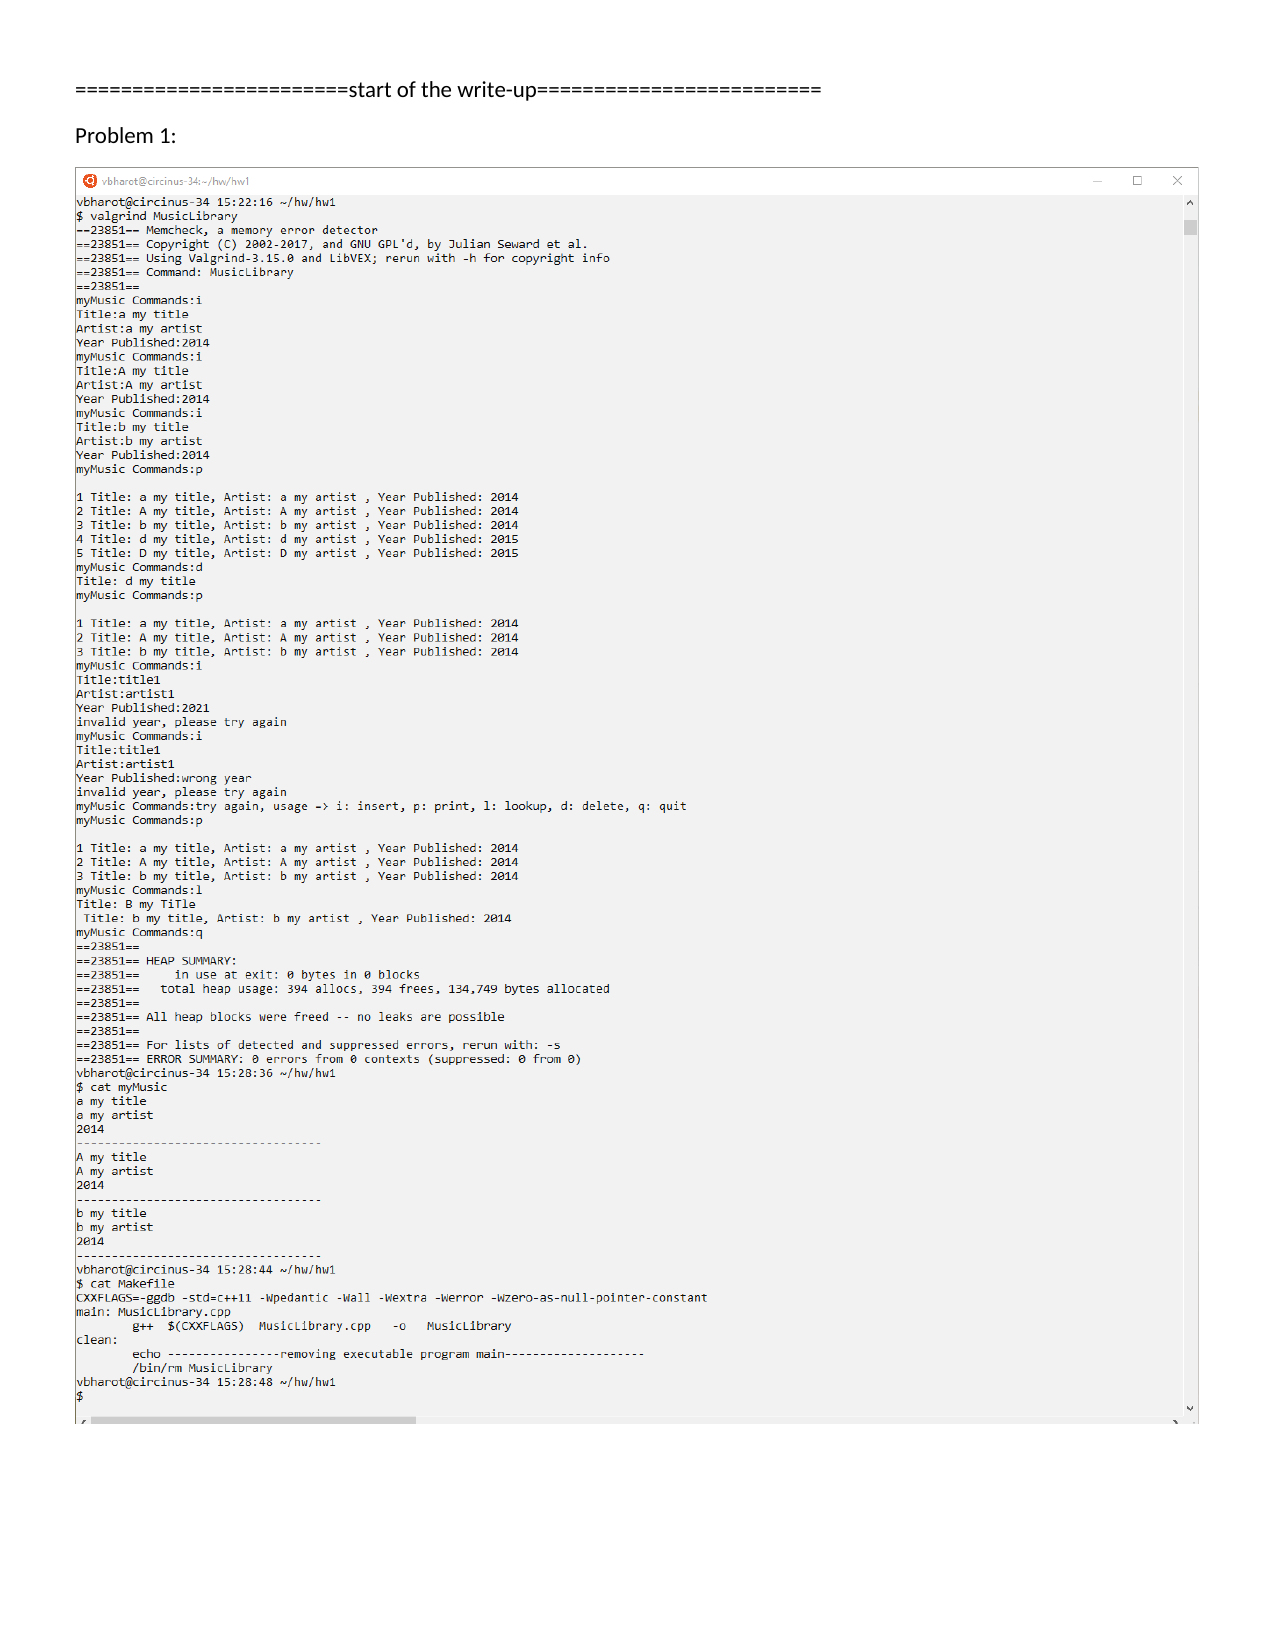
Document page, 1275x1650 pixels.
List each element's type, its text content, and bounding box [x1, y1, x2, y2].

text ========================start of the write-up========================= [75, 75, 1200, 103]
picture [75, 167, 1199, 1424]
text Problem 1: [75, 121, 1200, 149]
